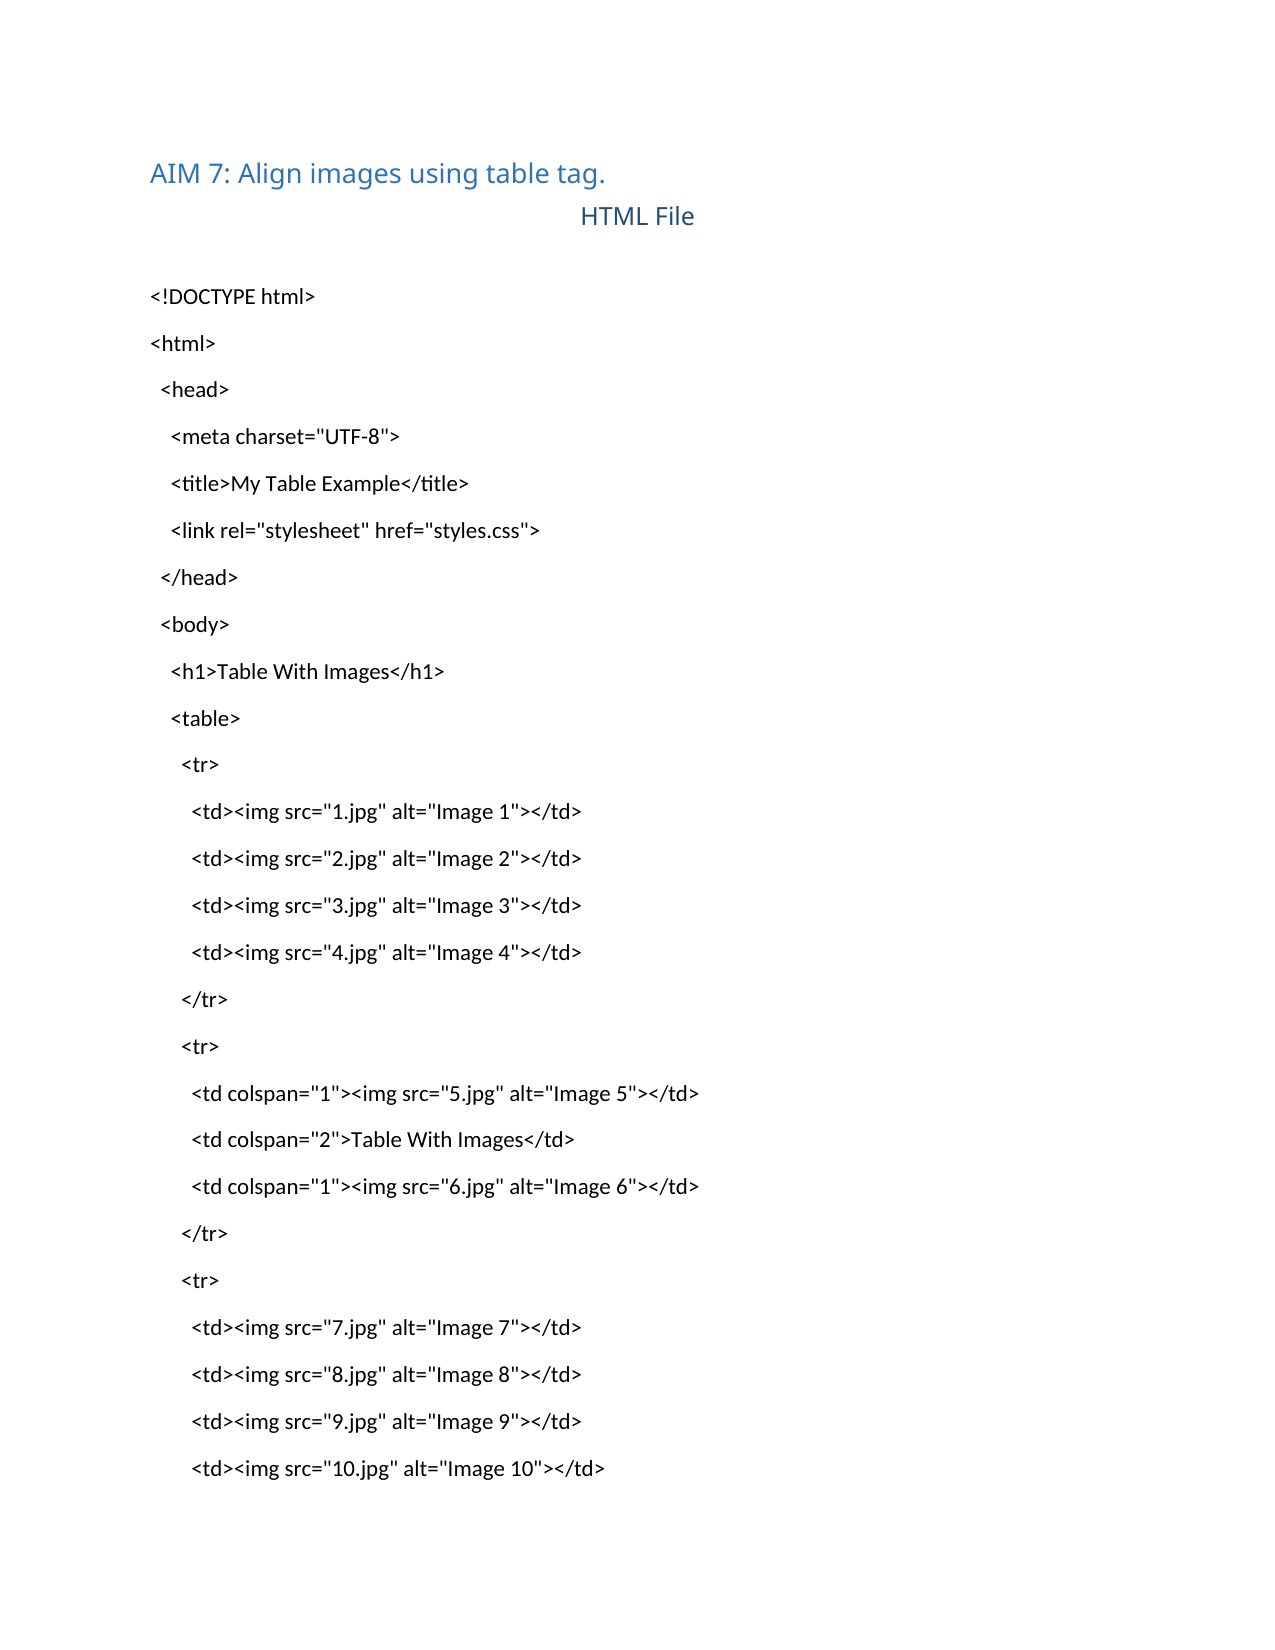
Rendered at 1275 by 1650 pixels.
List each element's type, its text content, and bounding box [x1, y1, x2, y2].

text <meta charset="UTF-8"> [150, 422, 1125, 450]
text <td colspan="2">Table With Images</td> [150, 1126, 1125, 1153]
text <title>My Table Example</title> [150, 469, 1125, 497]
text <td><img src="8.jpg" alt="Image 8"></td> [150, 1360, 1125, 1388]
text <tr> [150, 1032, 1125, 1060]
text <td><img src="9.jpg" alt="Image 9"></td> [150, 1407, 1125, 1435]
text </head> [150, 563, 1125, 591]
text <td colspan="1"><img src="6.jpg" alt="Image 6"></td> [150, 1172, 1125, 1200]
text <td><img src="3.jpg" alt="Image 3"></td> [150, 891, 1125, 919]
text <table> [150, 704, 1125, 732]
subtitle HTML File [150, 198, 1125, 232]
text <html> [150, 329, 1125, 357]
text </tr> [150, 1219, 1125, 1247]
text <tr> [150, 751, 1125, 778]
text <!DOCTYPE html> [150, 282, 1125, 310]
text <link rel="stylesheet" href="styles.css"> [150, 516, 1125, 544]
text <body> [150, 610, 1125, 638]
text <td><img src="2.jpg" alt="Image 2"></td> [150, 844, 1125, 872]
text <td><img src="4.jpg" alt="Image 4"></td> [150, 938, 1125, 966]
text <tr> [150, 1266, 1125, 1294]
text <td><img src="10.jpg" alt="Image 10"></td> [150, 1454, 1125, 1482]
text </tr> [150, 985, 1125, 1013]
text <td colspan="1"><img src="5.jpg" alt="Image 5"></td> [150, 1079, 1125, 1107]
text <td><img src="1.jpg" alt="Image 1"></td> [150, 797, 1125, 825]
text <h1>Table With Images</h1> [150, 657, 1125, 685]
text <td><img src="7.jpg" alt="Image 7"></td> [150, 1313, 1125, 1341]
subtitle AIM 7: Align images using table tag. [150, 154, 1125, 191]
text <head> [150, 376, 1125, 403]
